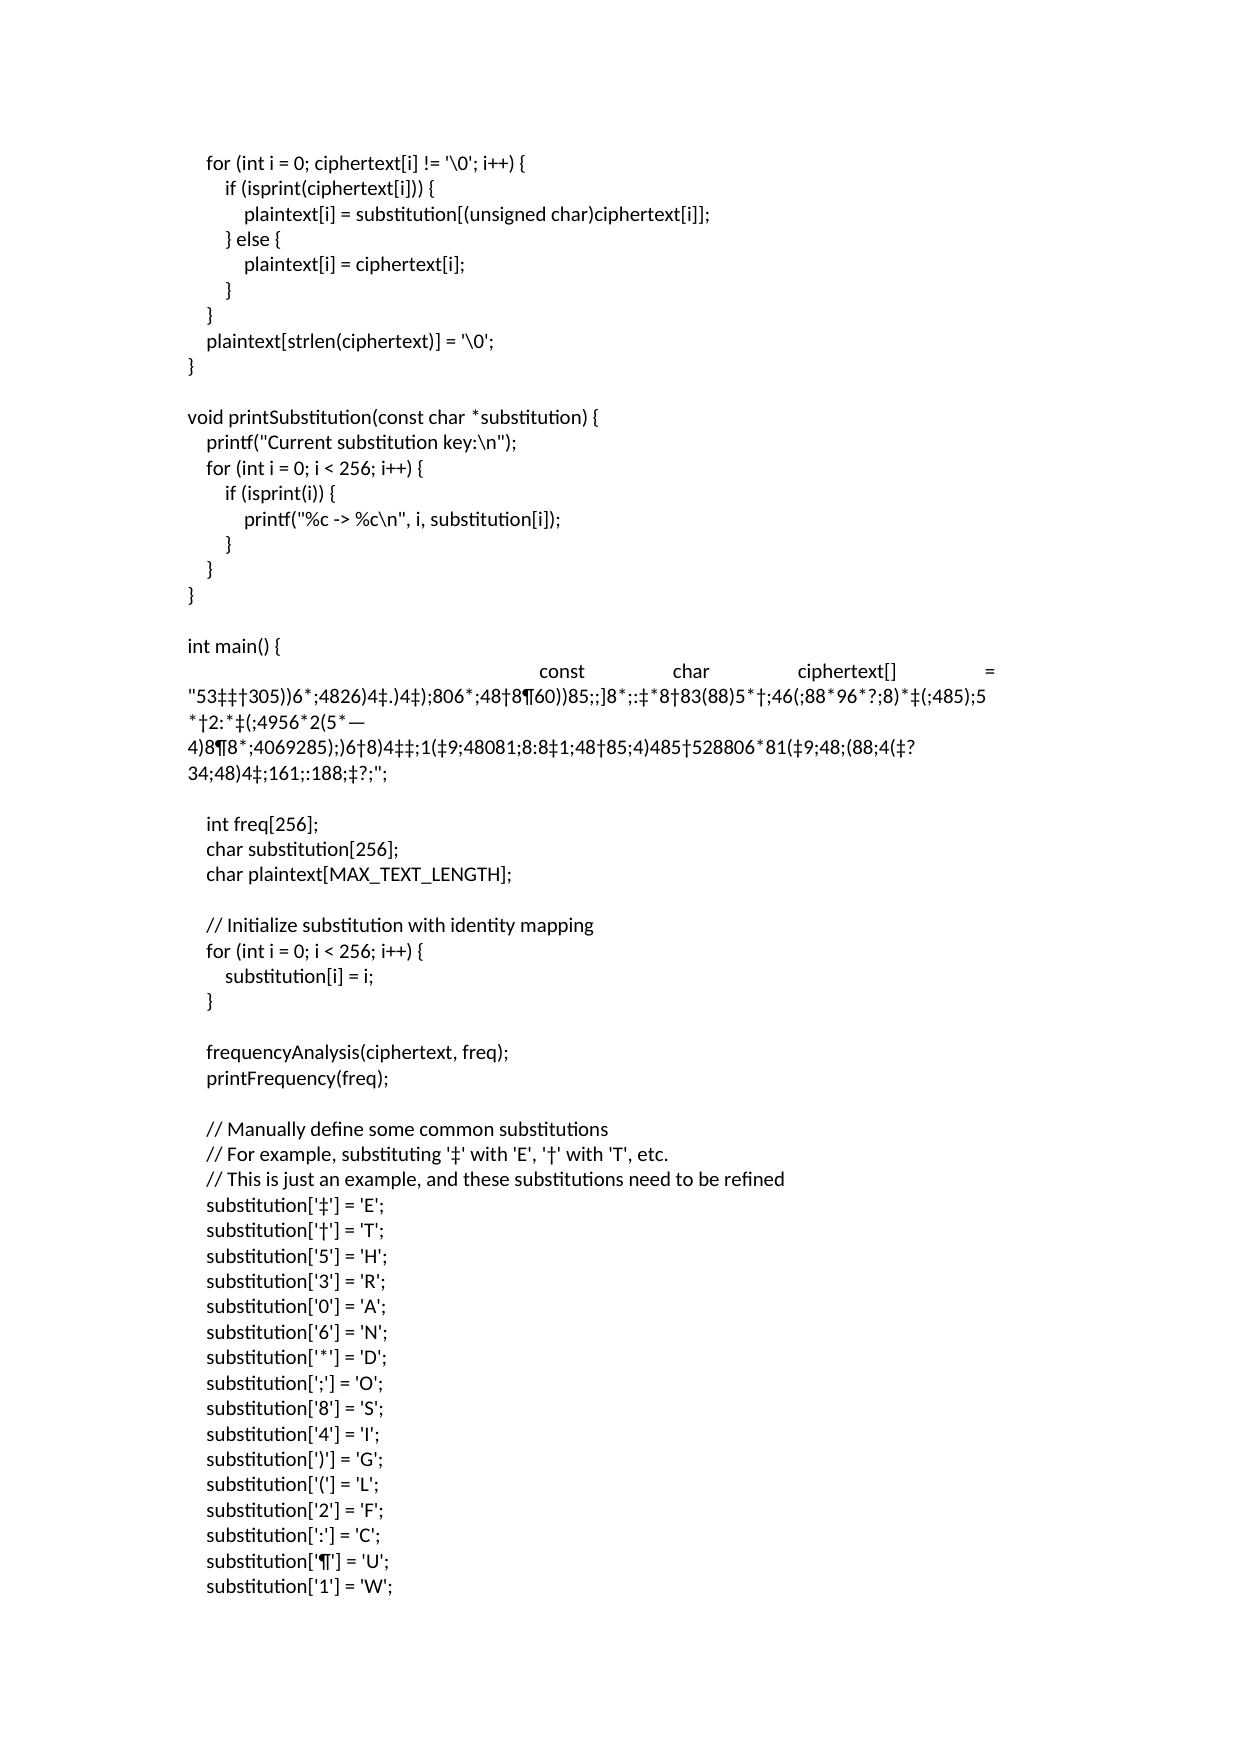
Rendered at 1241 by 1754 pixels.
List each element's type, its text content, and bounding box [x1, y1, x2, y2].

list printFrequency(freq); [187, 1065, 996, 1090]
list substitution['‡'] = 'E'; [187, 1192, 996, 1217]
list substitution[';'] = 'O'; [187, 1370, 996, 1395]
list plaintext[i] = ciphertext[i]; [187, 252, 996, 277]
list frequencyAnalysis(ciphertext, freq); [187, 1039, 996, 1065]
list substitution['†'] = 'T'; [187, 1217, 996, 1243]
list for (int i = 0; i < 256; i++) { [187, 455, 996, 480]
list for (int i = 0; ciphertext[i] != '\0'; i++) { [187, 150, 996, 175]
list printf("%c -> %c\n", i, substitution[i]); [187, 506, 996, 531]
list } [187, 302, 996, 328]
list int freq[256]; [187, 811, 996, 836]
list substitution['2'] = 'F'; [187, 1497, 996, 1522]
list printf("Current substitution key:\n"); [187, 429, 996, 455]
list // For example, substituting '‡' with 'E', '†' with 'T', etc. [187, 1141, 996, 1167]
list // Initialize substitution with identity mapping [187, 912, 996, 938]
list } else { [187, 226, 996, 252]
list substitution['8'] = 'S'; [187, 1395, 996, 1421]
list } [187, 582, 996, 607]
list substitution['('] = 'L'; [187, 1472, 996, 1497]
list char plaintext[MAX_TEXT_LENGTH]; [187, 862, 996, 887]
list substitution[i] = i; [187, 963, 996, 989]
list plaintext[strlen(ciphertext)] = '\0'; [187, 328, 996, 353]
list // This is just an example, and these substitutions need to be refined [187, 1167, 996, 1192]
list void printSubstitution(const char *substitution) { [187, 404, 996, 429]
list substitution['5'] = 'H'; [187, 1243, 996, 1268]
list char substitution[256]; [187, 836, 996, 862]
list plaintext[i] = substitution[(unsigned char)ciphertext[i]]; [187, 201, 996, 226]
list substitution[')'] = 'G'; [187, 1446, 996, 1472]
list } [187, 277, 996, 302]
list substitution['3'] = 'R'; [187, 1268, 996, 1294]
list for (int i = 0; i < 256; i++) { [187, 938, 996, 963]
list substitution['4'] = 'I'; [187, 1421, 996, 1446]
list int main() { [187, 633, 996, 658]
list substitution[':'] = 'C'; [187, 1522, 996, 1548]
list substitution['0'] = 'A'; [187, 1294, 996, 1319]
list } [187, 531, 996, 557]
list substitution['¶'] = 'U'; [187, 1548, 996, 1573]
list if (isprint(ciphertext[i])) { [187, 175, 996, 201]
list } [187, 557, 996, 582]
list } [187, 989, 996, 1014]
list const char ciphertext[] = "53‡‡†305))6*;4826)4‡.)4‡);806*;48†8¶60))85;;]8*;:‡*8†83(88)5*†;46(;88*96*?;8)*‡(;485);5*†2:*‡(;4956*2(5*—4)8¶8*;4069285);)6†8)4‡‡;1(‡9;48081;8:8‡1;48†85;4)485†528806*81(‡9;48;(88;4(‡?34;48)4‡;161;:188;‡?;"; [187, 658, 996, 785]
list substitution['1'] = 'W'; [187, 1573, 996, 1599]
list substitution['6'] = 'N'; [187, 1319, 996, 1344]
list substitution['*'] = 'D'; [187, 1344, 996, 1370]
list } [187, 353, 996, 379]
list if (isprint(i)) { [187, 480, 996, 506]
list // Manually define some common substitutions [187, 1116, 996, 1141]
